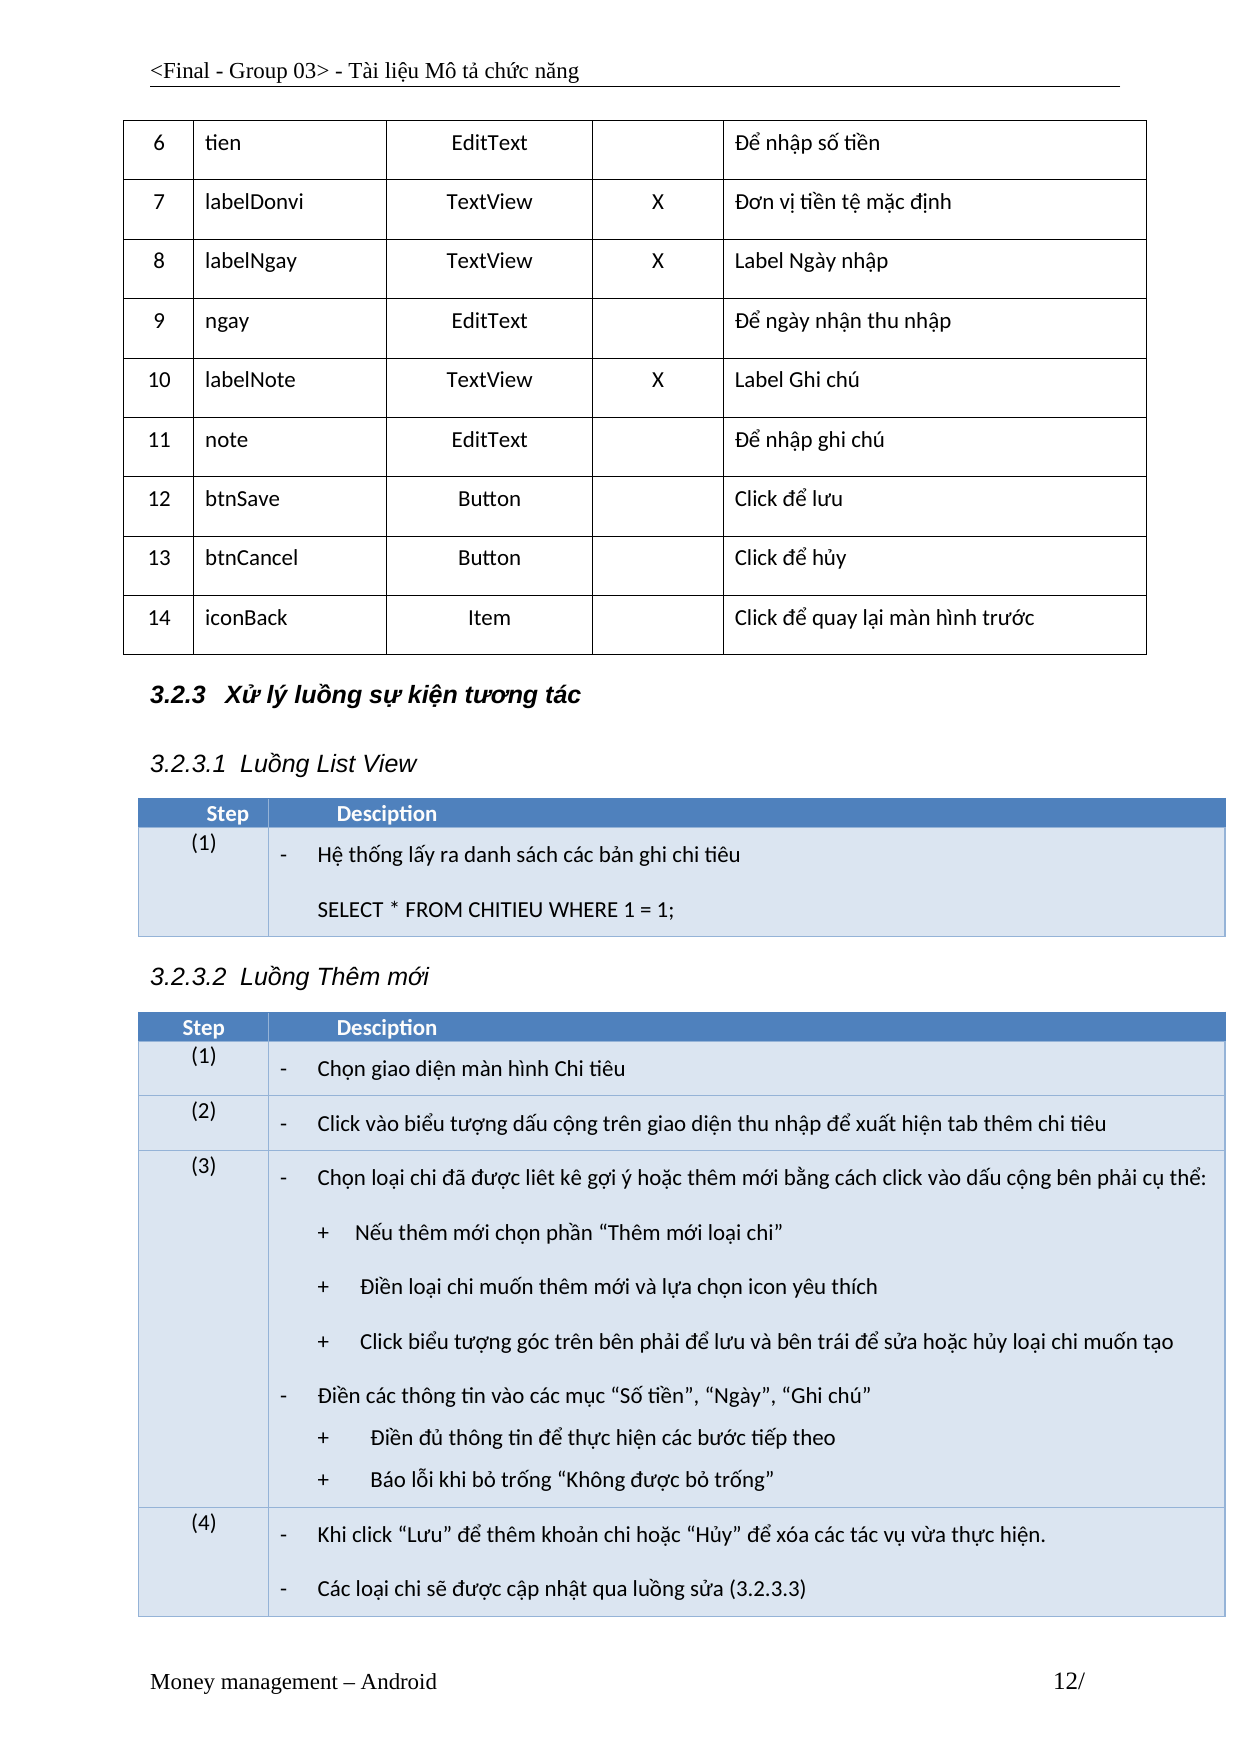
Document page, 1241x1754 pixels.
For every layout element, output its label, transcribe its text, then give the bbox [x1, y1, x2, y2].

table_cell iconBack [194, 596, 386, 654]
table_header Desciption [269, 1013, 1224, 1041]
table_cell X [593, 180, 723, 239]
table_cell EditText [387, 121, 592, 179]
table_cell TextView [387, 180, 592, 239]
table_cell 11 [124, 418, 193, 476]
table_cell Button [387, 537, 592, 595]
subtitle Luồng List View [150, 748, 1120, 777]
table_cell Để nhập số tiền [724, 121, 1146, 179]
table_cell X [593, 359, 723, 417]
table_cell note [194, 418, 386, 476]
table_header Step [139, 1013, 268, 1041]
table_cell Để ngày nhận thu nhập [724, 299, 1146, 357]
table_cell labelNgay [194, 240, 386, 298]
table_cell (1) [139, 828, 268, 936]
table_cell [593, 418, 723, 476]
table_cell 10 [124, 359, 193, 417]
table_cell (2) [139, 1096, 268, 1150]
table_cell Click để hủy [724, 537, 1146, 595]
table_cell 9 [124, 299, 193, 357]
table_cell 7 [124, 180, 193, 239]
table_cell [593, 596, 723, 654]
table_cell btnSave [194, 477, 386, 536]
subtitle Xử lý luồng sự kiện tương tác [150, 680, 1120, 709]
table_cell TextView [387, 240, 592, 298]
table_cell labelDonvi [194, 180, 386, 239]
table_cell 14 [124, 596, 193, 654]
table_cell 13 [124, 537, 193, 595]
table_cell [593, 477, 723, 536]
table_cell EditText [387, 418, 592, 476]
table_cell Chọn giao diện màn hình Chi tiêu [269, 1042, 1224, 1095]
table_cell Click để lưu [724, 477, 1146, 536]
table_cell 12 [124, 477, 193, 536]
table_cell (4) [139, 1508, 268, 1616]
table_cell Để nhập ghi chú [724, 418, 1146, 476]
table_cell btnCancel [194, 537, 386, 595]
table_cell EditText [387, 299, 592, 357]
table_cell [593, 299, 723, 357]
table_cell Đơn vị tiền tệ mặc định [724, 180, 1146, 239]
table_cell Item [387, 596, 592, 654]
table_cell ngay [194, 299, 386, 357]
table_cell Click để quay lại màn hình trước [724, 596, 1146, 654]
table_cell [593, 537, 723, 595]
table_cell (1) [139, 1042, 268, 1095]
subtitle Luồng Thêm mới [150, 962, 1120, 991]
table_cell X [593, 240, 723, 298]
table_cell Chọn loại chi đã được liêt kê gợi ý hoặc thêm mới bằng cách click vào dấu cộng bên phải cụ thể: + Nếu thêm mới chọn phần “Thêm mới loại chi” + Điền loại chi muốn thêm mới và lựa chọn icon yêu thích + Click biểu tượng góc trên bên phải để lưu và bên trái để sửa hoặc hủy loại chi muốn tạo Điền các thông tin vào các mục “Số tiền”, “Ngày”, “Ghi chú” + Điền đủ thông tin để thực hiện các bước tiếp theo + Báo lỗi khi bỏ trống “Không được bỏ trống” [269, 1151, 1224, 1507]
table_cell labelNote [194, 359, 386, 417]
table_header Step [139, 799, 268, 827]
table_cell 8 [124, 240, 193, 298]
table_cell tien [194, 121, 386, 179]
table_cell 6 [124, 121, 193, 179]
table_cell TextView [387, 359, 592, 417]
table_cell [269, 1508, 1224, 1616]
table_cell Click vào biểu tượng dấu cộng trên giao diện thu nhập để xuất hiện tab thêm chi tiêu [269, 1096, 1224, 1150]
table_header Desciption [269, 799, 1224, 827]
table_cell [593, 121, 723, 179]
table_cell Label Ghi chú [724, 359, 1146, 417]
table_cell Label Ngày nhập [724, 240, 1146, 298]
table_cell Hệ thống lấy ra danh sách các bản ghi chi tiêu SELECT * FROM CHITIEU WHERE 1 = 1; [269, 828, 1224, 936]
table_cell Button [387, 477, 592, 536]
table_cell (3) [139, 1151, 268, 1507]
